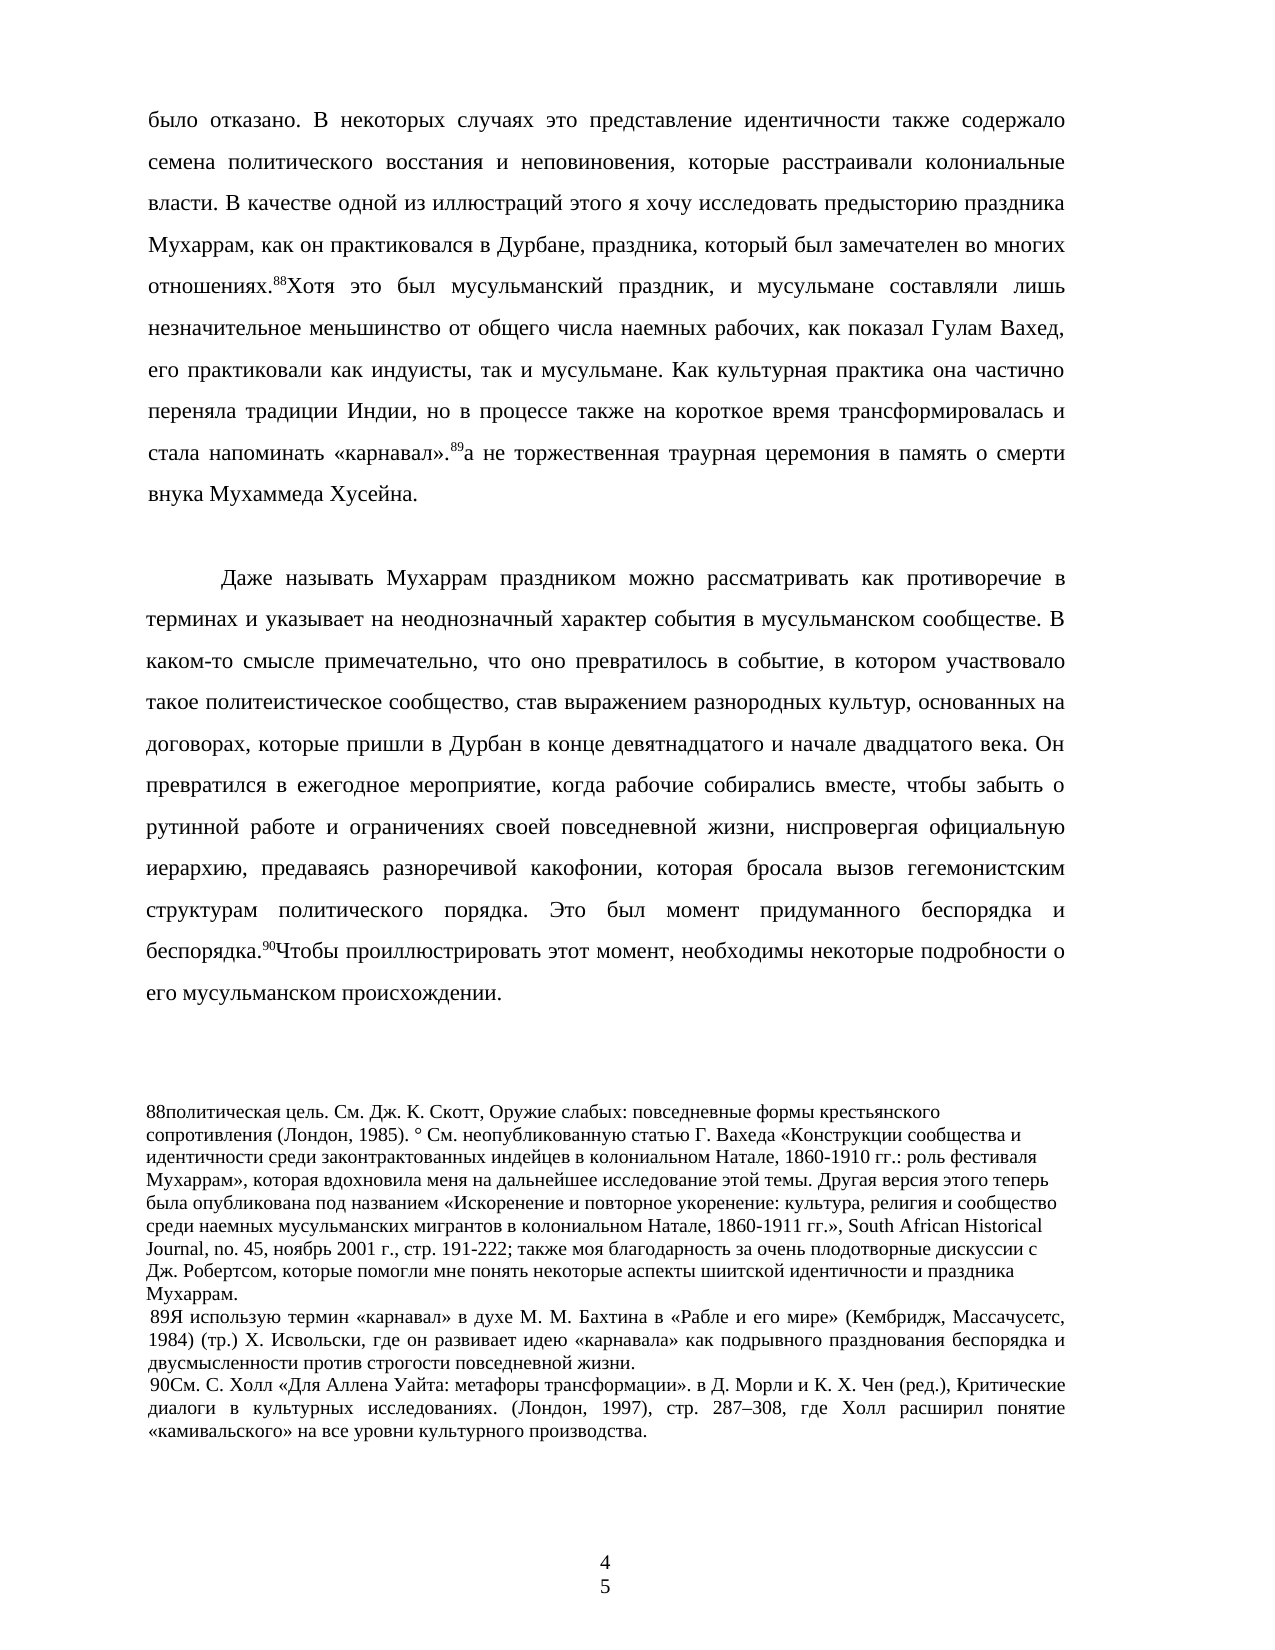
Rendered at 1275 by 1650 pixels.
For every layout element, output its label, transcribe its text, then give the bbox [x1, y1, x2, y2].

text Даже называть Мухаррам праздником можно рассматривать как противоречие в терминах и указывает на неоднозначный характер события в мусульманском сообществе. В каком-то смысле примечательно, что оно превратилось в событие, в котором участвовало такое политеистическое сообщество, став выражением разнородных культур, основанных на договорах, которые пришли в Дурбан в конце девятнадцатого и начале двадцатого века. Он превратился в ежегодное мероприятие, когда рабочие собирались вместе, чтобы забыть о рутинной работе и ограничениях своей повседневной жизни, ниспровергая официальную иерархию, предаваясь разноречивой какофонии, которая бросала вызов гегемонистским структурам политического порядка. Это был момент придуманного беспорядка и беспорядка.Чтобы проиллюстрировать этот момент, необходимы некоторые подробности о его мусульманском происхождении. [146, 563, 1067, 1006]
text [148, 106, 1067, 507]
